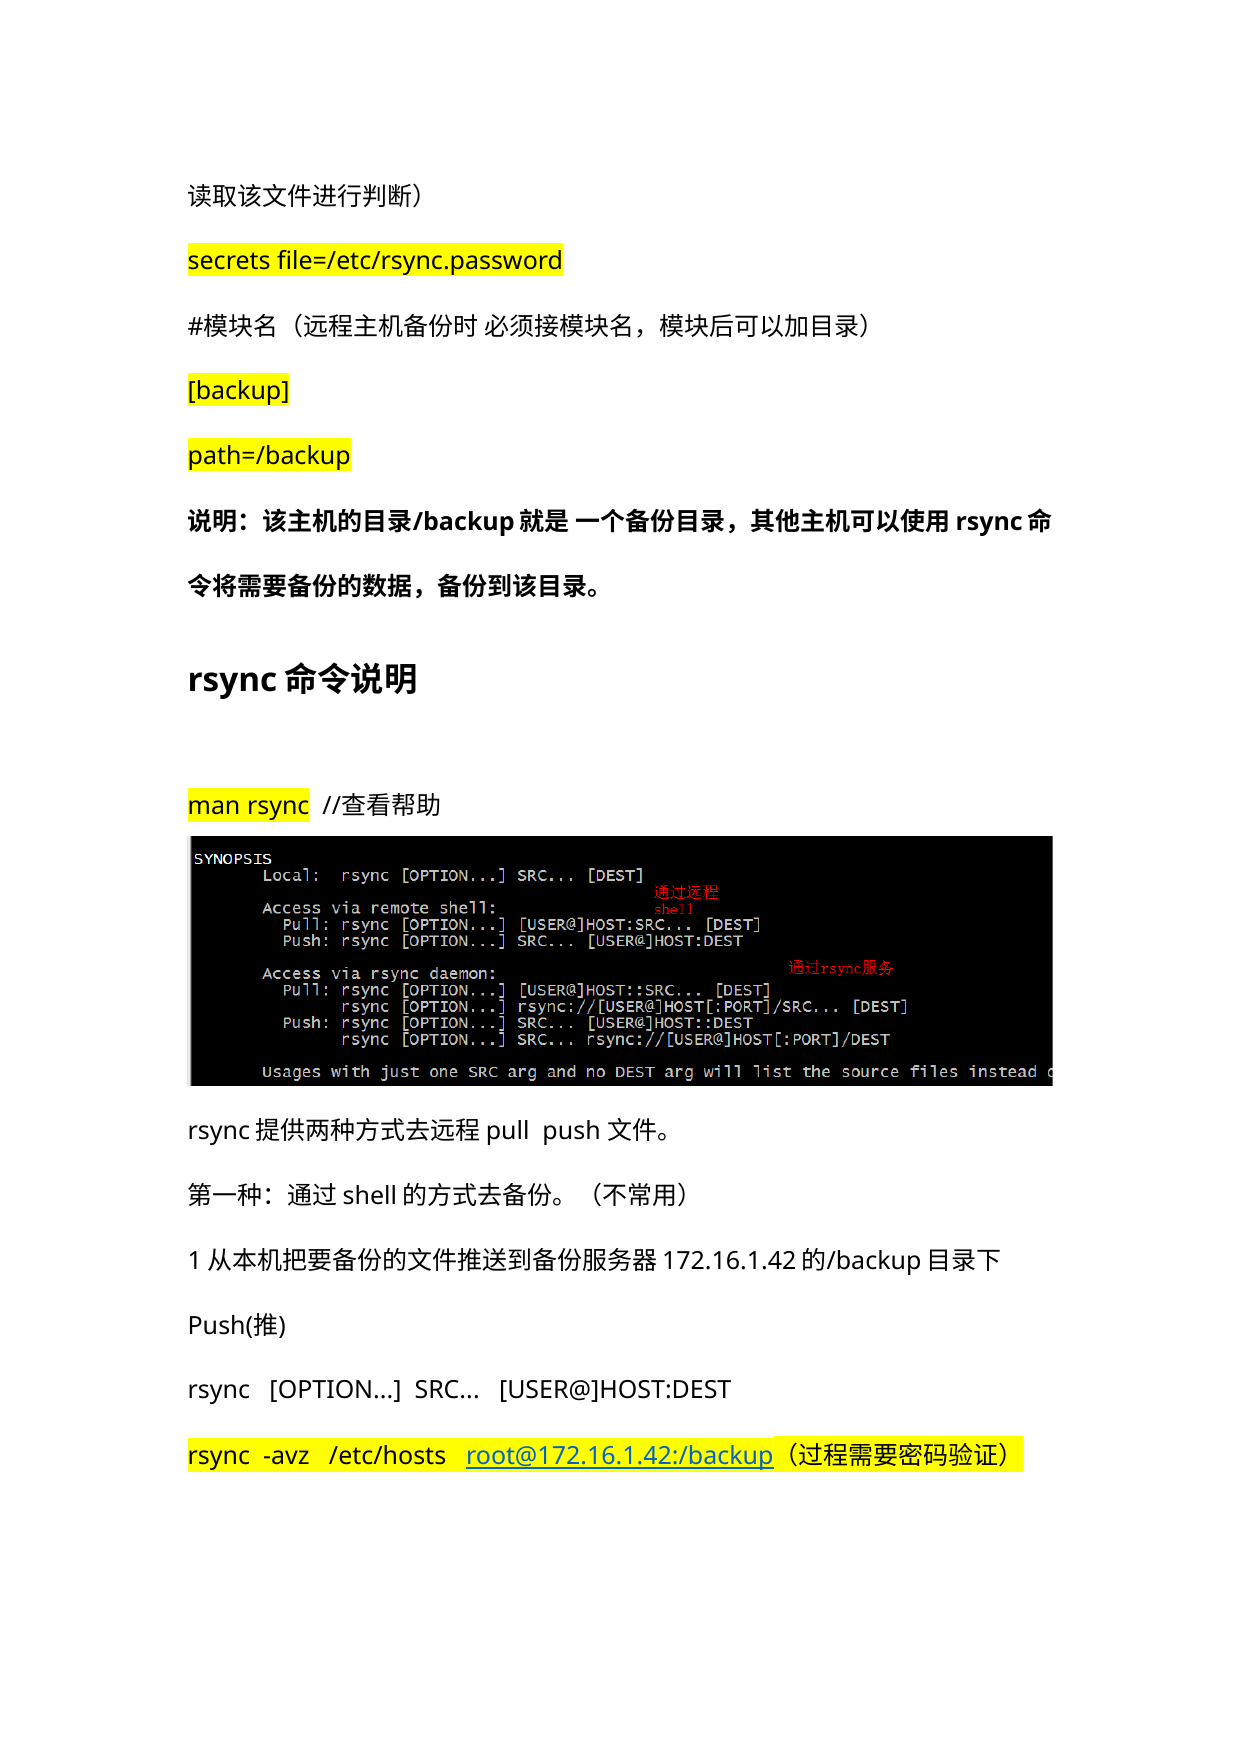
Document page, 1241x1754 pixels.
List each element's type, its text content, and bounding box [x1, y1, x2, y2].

text rsync -avz /etc/hosts root@172.16.1.42:/backup（过程需要密码验证） [187, 1421, 1053, 1486]
text [backup] [187, 357, 1053, 422]
text 第一种：通过shell的方式去备份。（不常用） [187, 1161, 1053, 1226]
text rsync提供两种方式去远程 pull push 文件。 [187, 1096, 1053, 1161]
text rsync [OPTION...] SRC... [USER@]HOST:DEST [187, 1356, 1053, 1421]
text #模块名（远程主机备份时 必须接模块名，模块后可以加目录） [187, 292, 1053, 357]
text Push(推) [187, 1291, 1053, 1356]
text man rsync //查看帮助 [187, 771, 1053, 836]
picture [187, 836, 1053, 1086]
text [187, 162, 1053, 227]
text secrets file=/etc/rsync.password [187, 227, 1053, 292]
subtitle rsync命令说明 [187, 644, 1053, 709]
text path=/backup [187, 422, 1053, 487]
text 说明：该主机的目录/backup就是 一个备份目录，其他主机可以使用rsync命令将需要备份的数据，备份到该目录。 [187, 487, 1053, 617]
text 1从本机把要备份的文件推送到备份服务器172.16.1.42的/backup目录下 [187, 1226, 1053, 1291]
